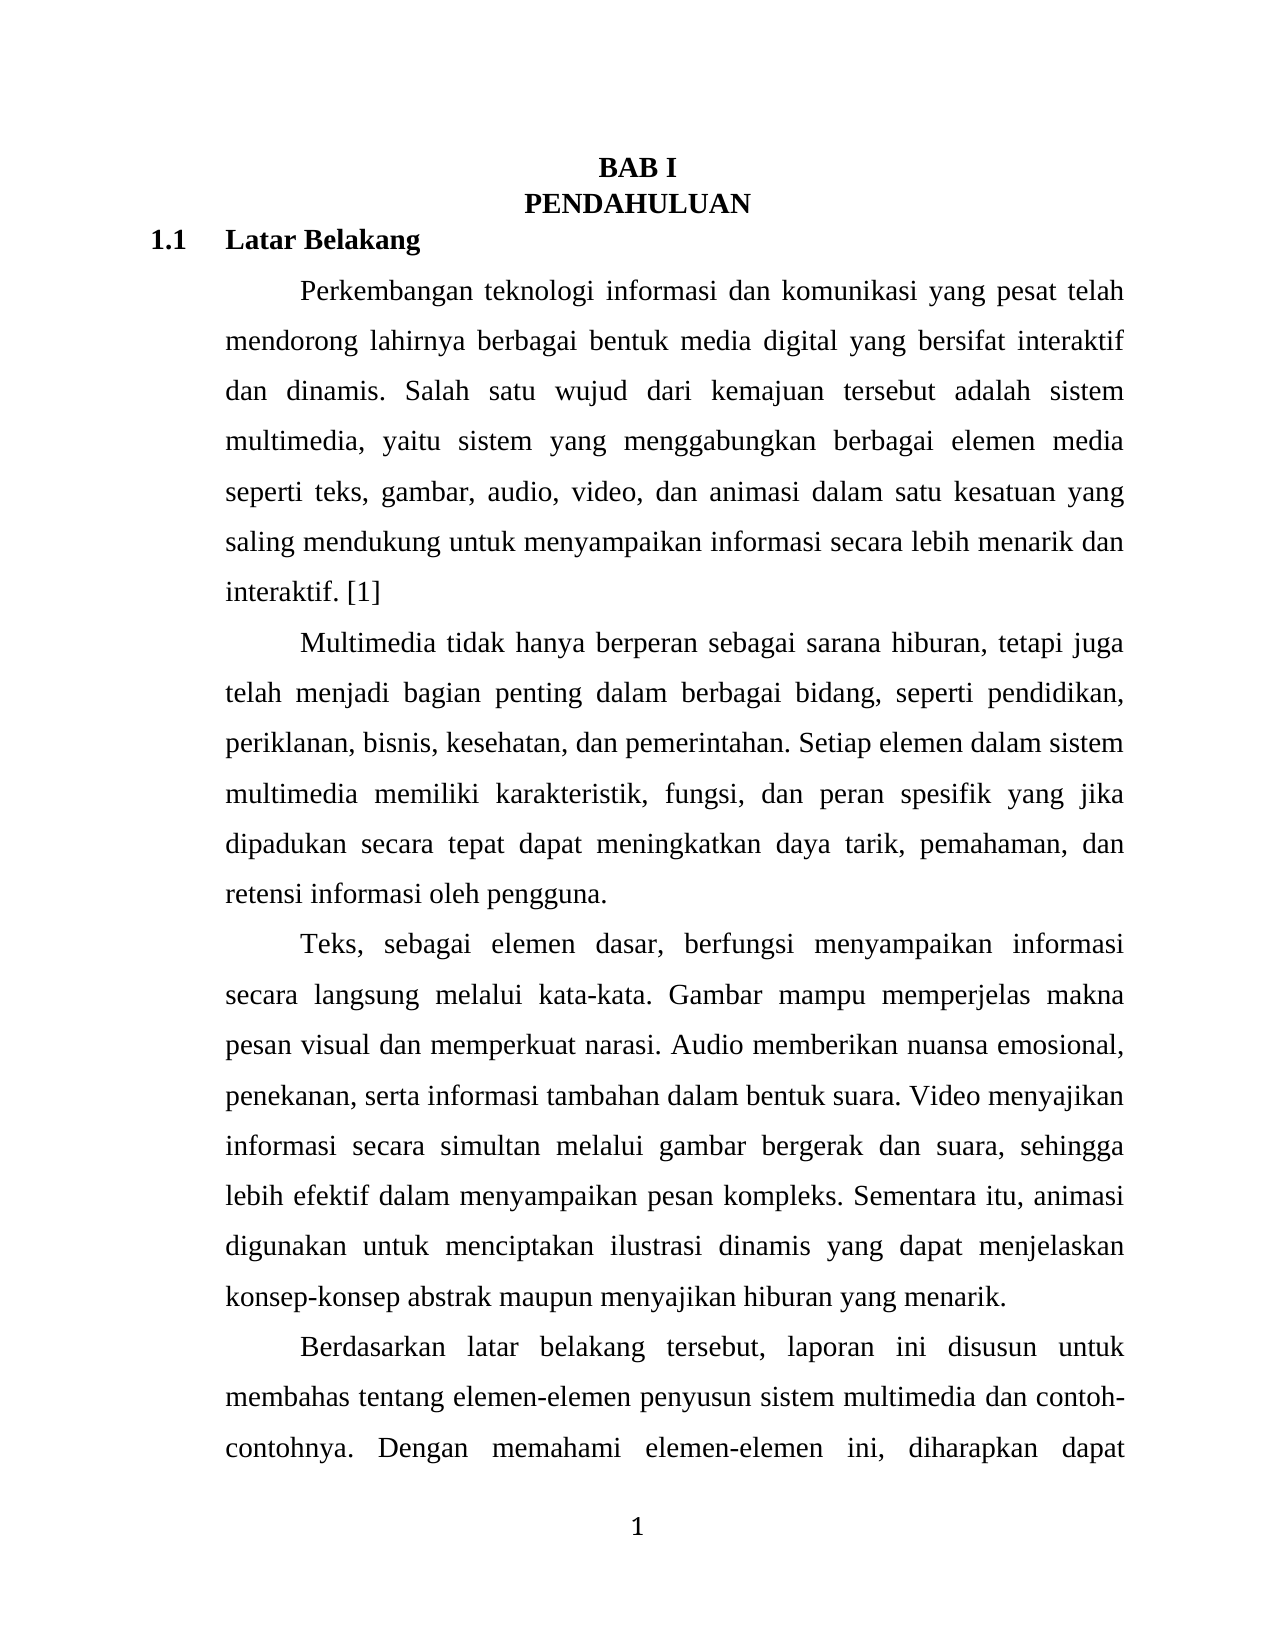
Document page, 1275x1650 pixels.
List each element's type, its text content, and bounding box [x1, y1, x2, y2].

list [225, 1329, 1125, 1463]
text BAB I [150, 150, 1125, 183]
list Perkembangan teknologi informasi dan komunikasi yang pesat telah mendorong lahirnya berbagai bentuk media digital yang bersifat interaktif dan dinamis. Salah satu wujud dari kemajuan tersebut adalah sistem multimedia, yaitu sistem yang menggabungkan berbagai elemen media seperti teks, gambar, audio, video, dan animasi dalam satu kesatuan yang saling mendukung untuk menyampaikan informasi secara lebih menarik dan interaktif. [1] [225, 273, 1125, 608]
list Multimedia tidak hanya berperan sebagai sarana hiburan, tetapi juga telah menjadi bagian penting dalam berbagai bidang, seperti pendidikan, periklanan, bisnis, kesehatan, dan pemerintahan. Setiap elemen dalam sistem multimedia memiliki karakteristik, fungsi, dan peran spesifik yang jika dipadukan secara tepat dapat meningkatkan daya tarik, pemahaman, dan retensi informasi oleh pengguna. [225, 625, 1125, 910]
text PENDAHULUAN [150, 186, 1125, 220]
list Teks, sebagai elemen dasar, berfungsi menyampaikan informasi secara langsung melalui kata-kata. Gambar mampu memperjelas makna pesan visual dan memperkuat narasi. Audio memberikan nuansa emosional, penekanan, serta informasi tambahan dalam bentuk suara. Video menyajikan informasi secara simultan melalui gambar bergerak dan suara, sehingga lebih efektif dalam menyampaikan pesan kompleks. Sementara itu, animasi digunakan untuk menciptakan ilustrasi dinamis yang dapat menjelaskan konsep-konsep abstrak maupun menyajikan hiburan yang menarik. [225, 927, 1125, 1312]
list Latar Belakang [150, 222, 1125, 256]
